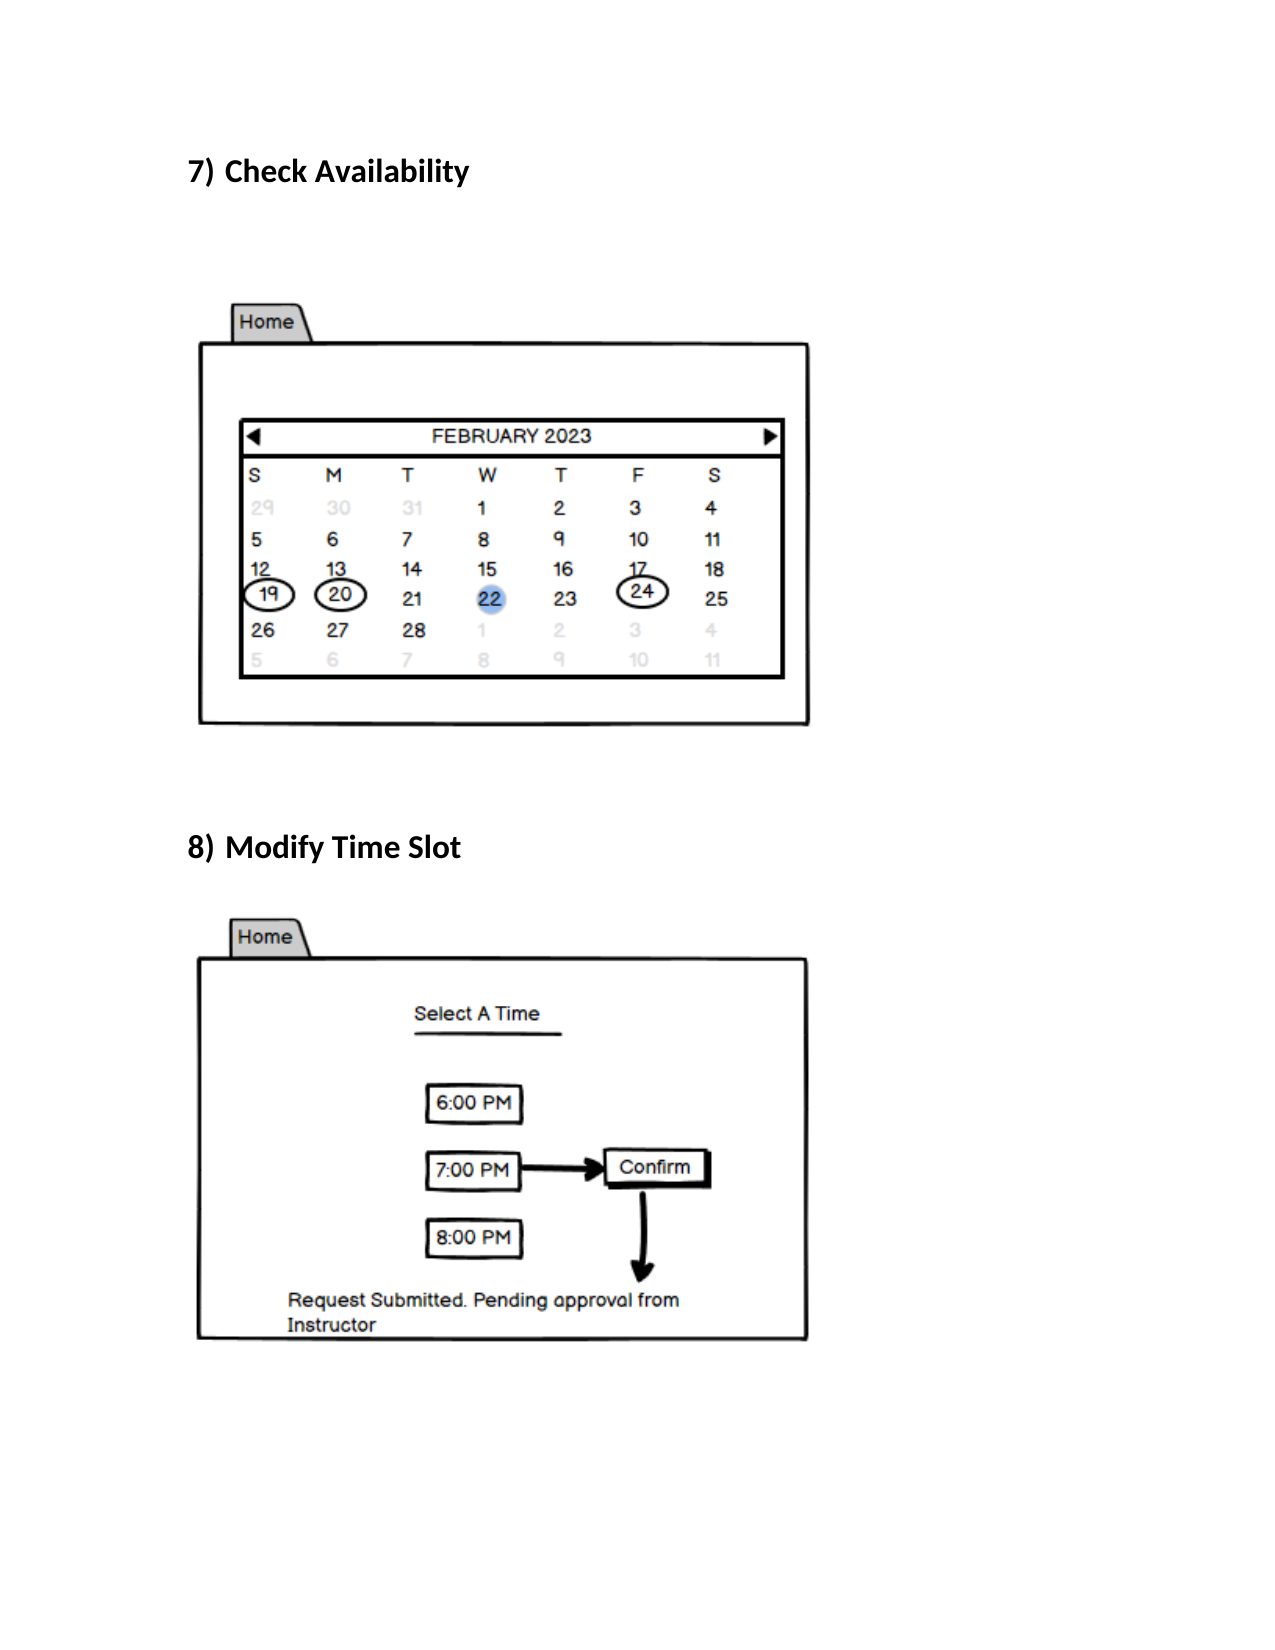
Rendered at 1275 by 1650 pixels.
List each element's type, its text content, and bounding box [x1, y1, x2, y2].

list Modify Time Slot [187, 826, 1125, 867]
list Check Availability [187, 150, 1125, 191]
picture [150, 886, 876, 1448]
picture [150, 271, 876, 808]
